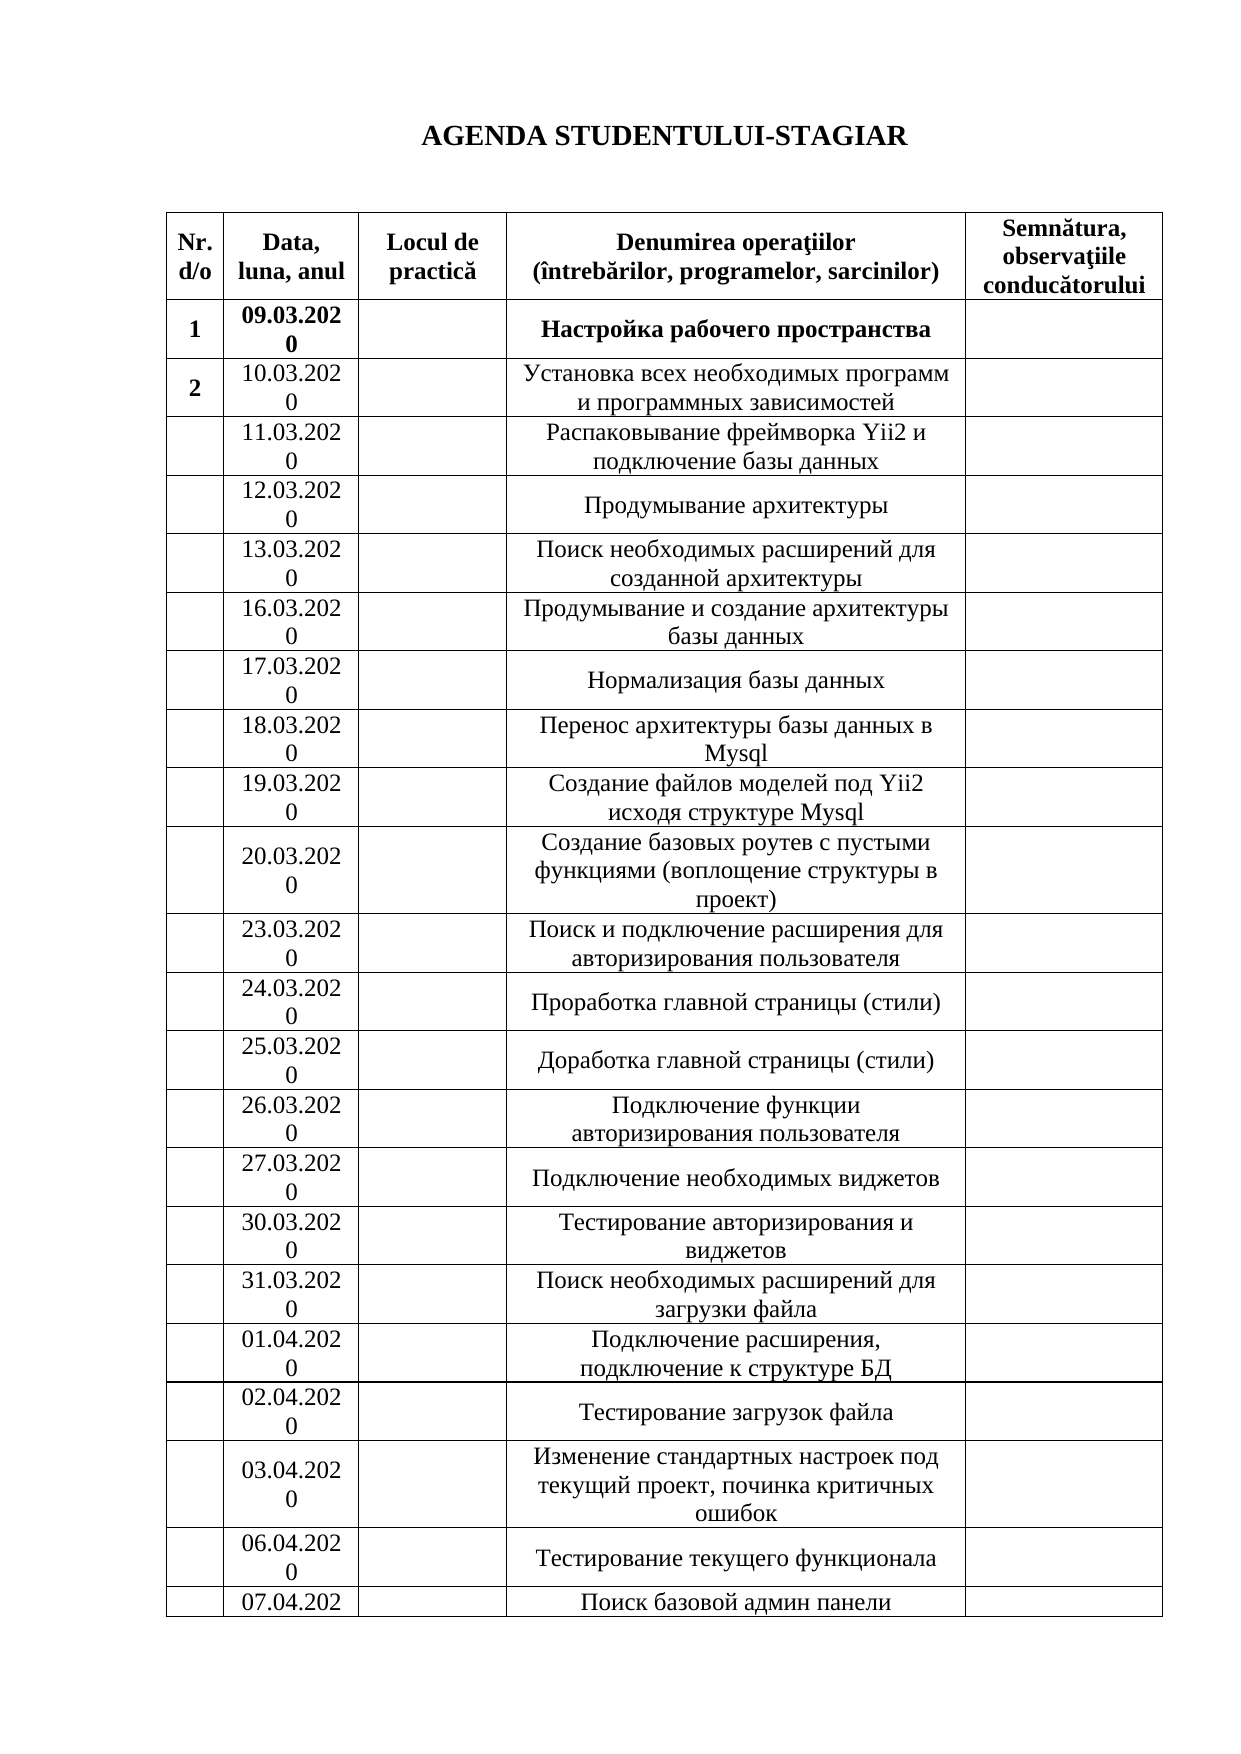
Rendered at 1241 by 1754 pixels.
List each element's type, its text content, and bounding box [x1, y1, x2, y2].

table_cell Тестирование авторизирования и виджетов [507, 1207, 965, 1264]
table_cell [167, 973, 223, 1030]
table_cell Нормализация базы данных [507, 651, 965, 709]
table_cell [167, 1031, 223, 1089]
table_cell Тестирование текущего функционала [507, 1528, 965, 1586]
table_cell 16.03.2020 [224, 593, 358, 650]
table_cell [167, 593, 223, 650]
table_cell 31.03.2020 [224, 1265, 358, 1323]
table_cell [966, 534, 1162, 592]
table_cell [966, 476, 1162, 533]
table_cell Настройка рабочего пространства [507, 300, 965, 357]
table_cell [359, 651, 506, 709]
table_cell 11.03.2020 [224, 417, 358, 474]
table_cell [167, 476, 223, 533]
table_cell Подключение расширения, подключение к структуре БД [507, 1324, 965, 1381]
table_header Data, luna, anul [224, 213, 358, 299]
table_cell Создание файлов моделей под Yii2 исходя структуре Mysql [507, 768, 965, 826]
table_cell 26.03.2020 [224, 1090, 358, 1147]
table_cell Создание базовых роутев с пустыми функциями (воплощение структуры в проект) [507, 827, 965, 913]
table_cell Поиск необходимых расширений для загрузки файла [507, 1265, 965, 1323]
table_cell [167, 914, 223, 972]
table_cell [966, 1265, 1162, 1323]
table_cell [966, 710, 1162, 767]
table_cell Подключение необходимых виджетов [507, 1148, 965, 1206]
table_cell [359, 1031, 506, 1089]
table_cell 01.04.2020 [224, 1324, 358, 1381]
table_cell [167, 1090, 223, 1147]
table_cell 2 [167, 359, 223, 416]
table_cell [966, 768, 1162, 826]
table_header Denumirea operaţiilor (întrebărilor, programelor, sarcinilor) [507, 213, 965, 299]
table_cell Установка всех необходимых программ и программных зависимостей [507, 359, 965, 416]
table_cell 02.04.2020 [224, 1383, 358, 1440]
table_cell 07.04.2020 [224, 1587, 358, 1616]
table_cell 25.03.2020 [224, 1031, 358, 1089]
table_cell 13.03.2020 [224, 534, 358, 592]
table_cell 24.03.2020 [224, 973, 358, 1030]
table_cell Подключение функции авторизирования пользователя [507, 1090, 965, 1147]
table_cell [167, 827, 223, 913]
table_cell [359, 1383, 506, 1440]
table_cell [359, 417, 506, 474]
table_cell [359, 1265, 506, 1323]
table_cell [167, 1587, 223, 1616]
table_cell [966, 1441, 1162, 1527]
table_cell Распаковывание фреймворка Yii2 и подключение базы данных [507, 417, 965, 474]
table_cell [359, 1528, 506, 1586]
table_cell [359, 827, 506, 913]
table_cell [359, 534, 506, 592]
table_cell Продумывание и создание архитектуры базы данных [507, 593, 965, 650]
table_cell [359, 476, 506, 533]
table_cell [167, 534, 223, 592]
table_cell [167, 768, 223, 826]
table_cell 03.04.2020 [224, 1441, 358, 1527]
table_cell Поиск и подключение расширения для авторизирования пользователя [507, 914, 965, 972]
table_cell [966, 359, 1162, 416]
table_cell [966, 973, 1162, 1030]
table_header Semnătura, observaţiile conducătorului [966, 213, 1162, 299]
table_cell 18.03.2020 [224, 710, 358, 767]
table_cell 17.03.2020 [224, 651, 358, 709]
table_cell [359, 710, 506, 767]
table_cell 19.03.2020 [224, 768, 358, 826]
table_cell [167, 1528, 223, 1586]
table_cell [966, 300, 1162, 357]
table_cell [359, 973, 506, 1030]
table_cell [359, 1148, 506, 1206]
table_cell [359, 1587, 506, 1616]
table_cell [167, 1441, 223, 1527]
table_cell [966, 1587, 1162, 1616]
table_cell [966, 1090, 1162, 1147]
table_cell [966, 1148, 1162, 1206]
table_cell 30.03.2020 [224, 1207, 358, 1264]
table_header Locul de practică [359, 213, 506, 299]
table_cell Проработка главной страницы (стили) [507, 973, 965, 1030]
table_cell [966, 1324, 1162, 1381]
table_cell 20.03.2020 [224, 827, 358, 913]
table_cell [167, 1265, 223, 1323]
table_cell [966, 1528, 1162, 1586]
table_cell Тестирование загрузок файла [507, 1383, 965, 1440]
table_cell [167, 651, 223, 709]
text AGENDA STUDENTULUI-STAGIAR [177, 118, 1152, 152]
table_cell 1 [167, 300, 223, 357]
table_cell [167, 710, 223, 767]
table_cell [966, 1383, 1162, 1440]
table_cell [966, 827, 1162, 913]
table_cell [966, 914, 1162, 972]
table_cell [359, 300, 506, 357]
table_cell 10.03.2020 [224, 359, 358, 416]
table_cell Изменение стандартных настроек под текущий проект, починка критичных ошибок [507, 1441, 965, 1527]
table_cell [359, 768, 506, 826]
table_cell [359, 914, 506, 972]
table_cell [359, 1324, 506, 1381]
table_cell 27.03.2020 [224, 1148, 358, 1206]
table_cell [359, 1441, 506, 1527]
table_cell [966, 651, 1162, 709]
table_cell [167, 1324, 223, 1381]
table_cell 06.04.2020 [224, 1528, 358, 1586]
table_header Nr. d/o [167, 213, 223, 299]
table_cell [966, 593, 1162, 650]
table_cell [167, 1148, 223, 1206]
table_cell Продумывание архитектуры [507, 476, 965, 533]
table_cell [167, 1383, 223, 1440]
table_cell [966, 1207, 1162, 1264]
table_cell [507, 1587, 965, 1616]
table_cell [167, 1207, 223, 1264]
table_cell [359, 1090, 506, 1147]
table_cell [359, 359, 506, 416]
table_cell 23.03.2020 [224, 914, 358, 972]
table_cell Поиск необходимых расширений для созданной архитектуры [507, 534, 965, 592]
table_cell 09.03.2020 [224, 300, 358, 357]
table_cell 12.03.2020 [224, 476, 358, 533]
table_cell [966, 1031, 1162, 1089]
table_cell [359, 1207, 506, 1264]
table_cell Доработка главной страницы (стили) [507, 1031, 965, 1089]
table_cell Перенос архитектуры базы данных в Mysql [507, 710, 965, 767]
table_cell [167, 417, 223, 474]
table_cell [966, 417, 1162, 474]
table_cell [359, 593, 506, 650]
